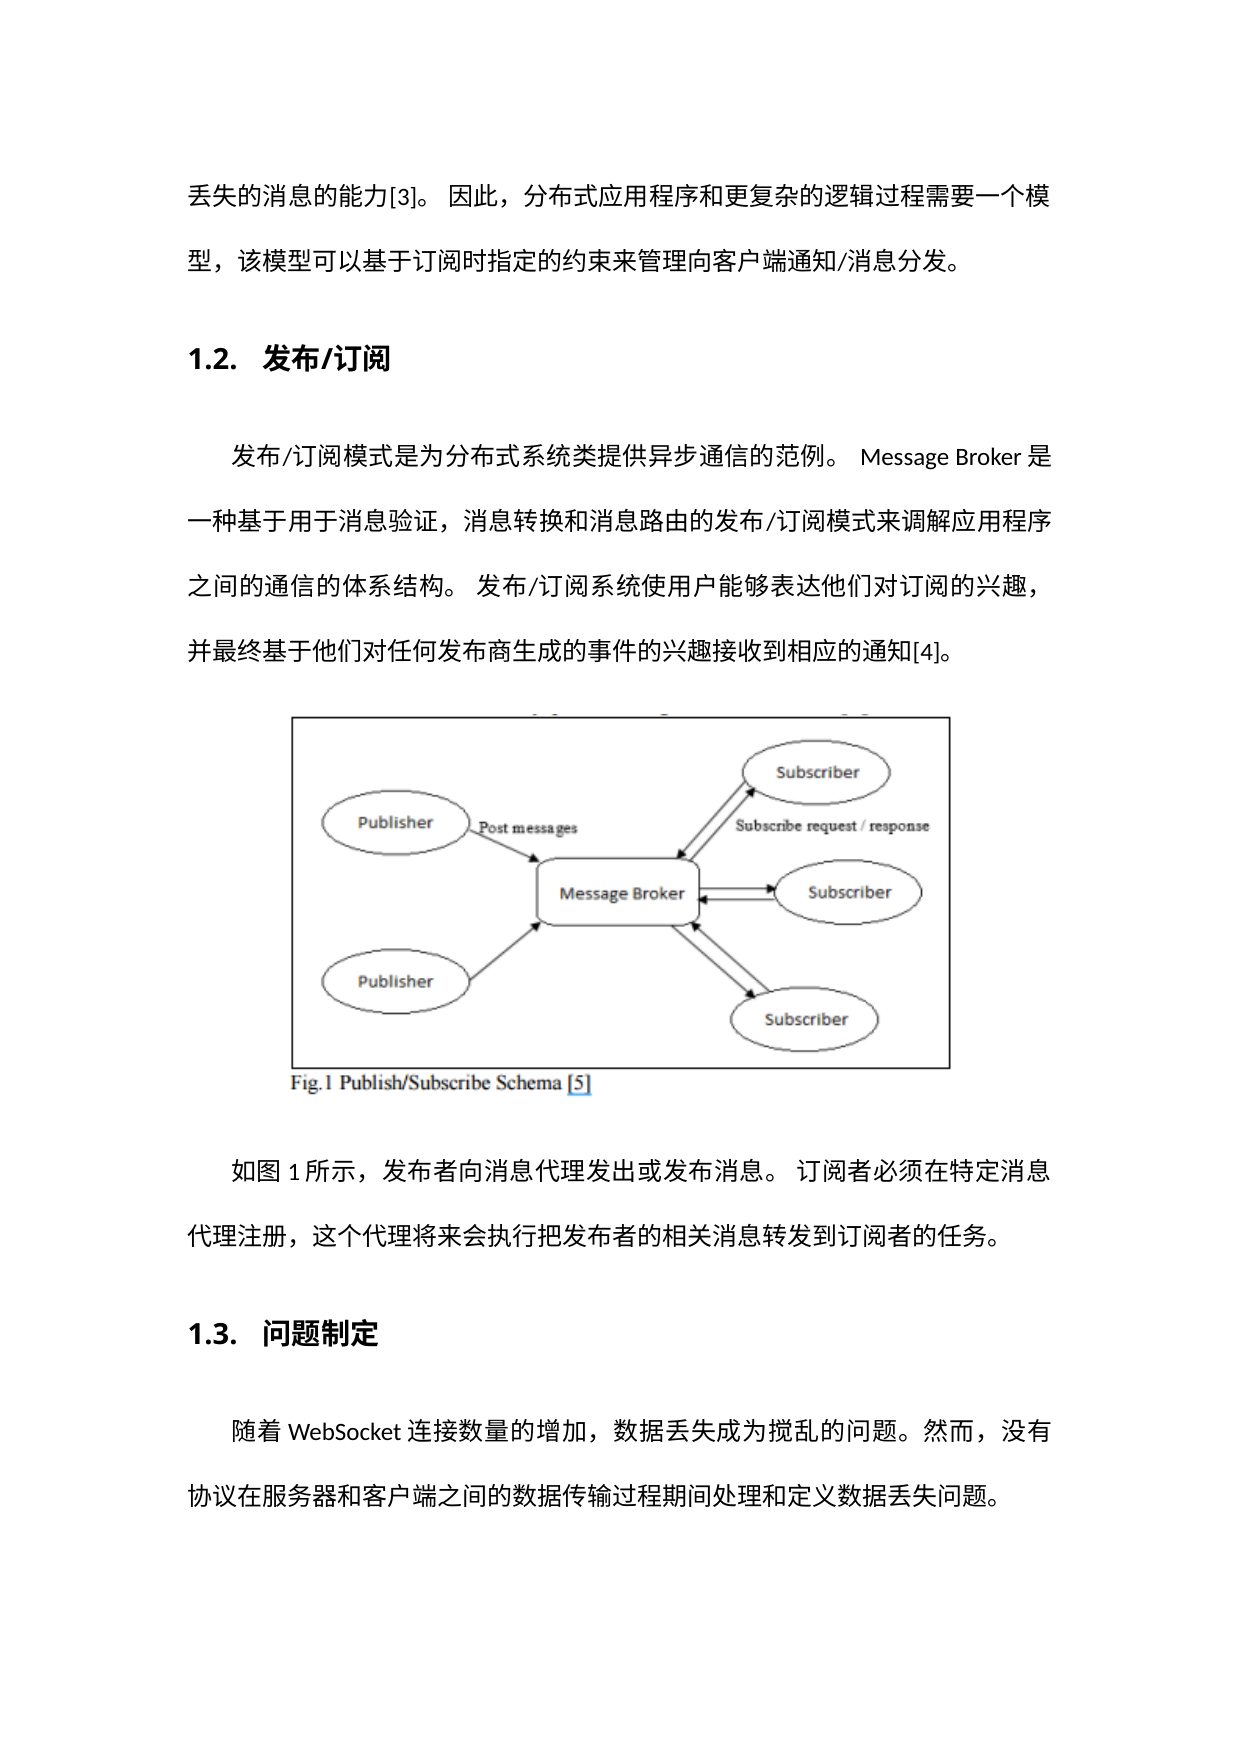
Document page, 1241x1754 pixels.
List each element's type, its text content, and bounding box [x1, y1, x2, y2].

subtitle 发布/订阅 [187, 324, 1053, 389]
text 发布/订阅模式是为分布式系统类提供异步通信的范例。 Message Broker是一种基于用于消息验证，消息转换和消息路由的发布/订阅模式来调解应用程序之间的通信的体系结构。 发布/订阅系统使用户能够表达他们对订阅的兴趣，并最终基于他们对任何发布商生成的事件的兴趣接收到相应的通知[4]。 [187, 422, 1053, 682]
text 如图1所示，发布者向消息代理发出或发布消息。 订阅者必须在特定消息代理注册，这个代理将来会执行把发布者的相关消息转发到订阅者的任务。 [187, 1137, 1053, 1267]
subtitle 问题制定 [187, 1299, 1053, 1364]
text 随着WebSocket连接数量的增加，数据丢失成为搅乱的问题。然而，没有协议在服务器和客户端之间的数据传输过程期间处理和定义数据丢失问题。 [187, 1397, 1053, 1527]
picture [287, 714, 957, 1110]
